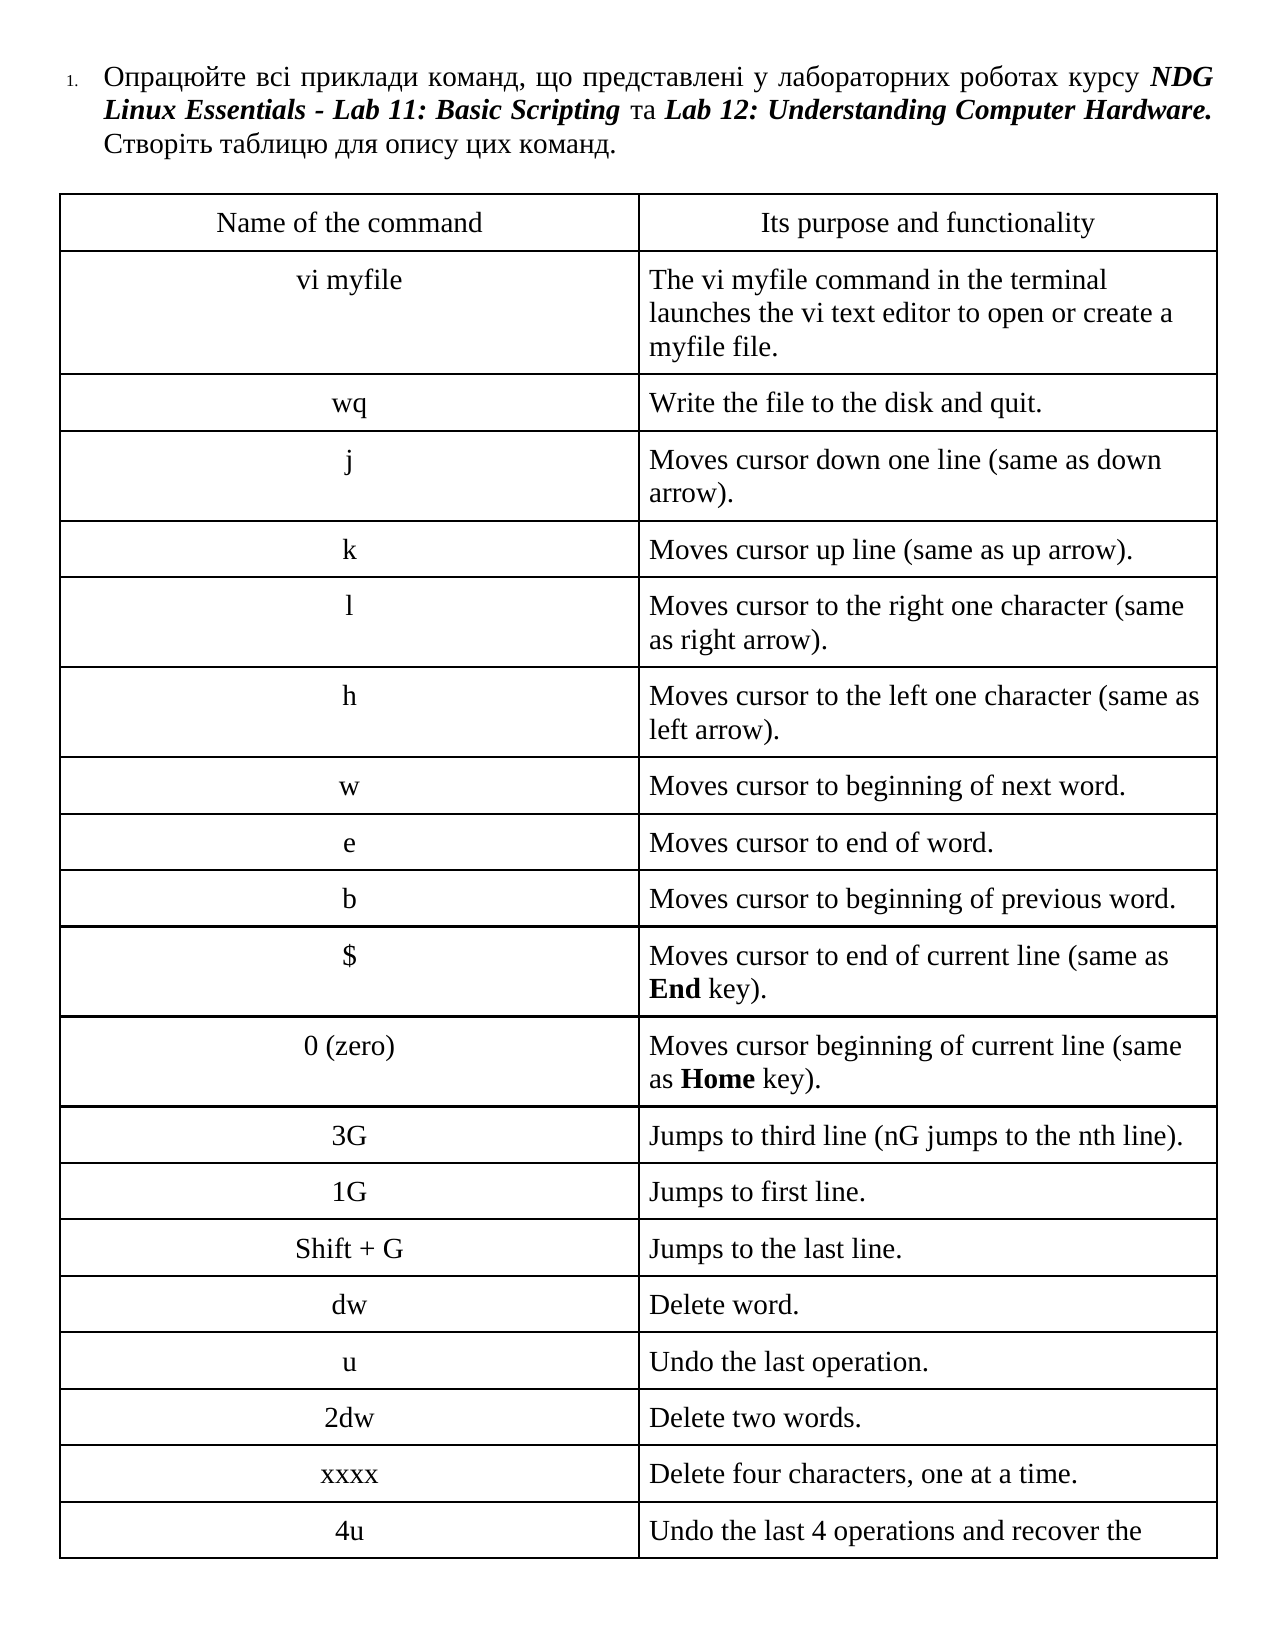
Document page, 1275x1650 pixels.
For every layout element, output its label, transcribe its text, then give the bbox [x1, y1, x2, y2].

table_cell dw [61, 1277, 638, 1331]
table_cell Moves cursor to end of word. [640, 815, 1216, 869]
table_cell u [61, 1333, 638, 1388]
table_cell e [61, 815, 638, 869]
table_cell Delete word. [640, 1277, 1216, 1331]
table_cell Jumps to the last line. [640, 1220, 1216, 1275]
table_cell 2dw [61, 1390, 638, 1444]
table_cell Moves cursor to the left one character (same as left arrow). [640, 668, 1216, 756]
table_cell vi myfile [61, 252, 638, 373]
table_cell j [61, 432, 638, 519]
table_cell Undo the last 4 operations and recover the deleted characters. [640, 1503, 1216, 1557]
table_cell b [61, 871, 638, 925]
table_cell The vi myfile command in the terminal launches the vi text editor to open or create a myfile file. [640, 252, 1216, 373]
table_cell wq [61, 375, 638, 429]
table_cell Moves cursor to end of current line (same as End key). [640, 928, 1216, 1015]
table_header Its purpose and functionality [640, 195, 1216, 249]
table_cell 1G [61, 1164, 638, 1218]
table_cell Moves cursor to beginning of next word. [640, 758, 1216, 812]
table_cell 4u [61, 1503, 638, 1557]
table_cell h [61, 668, 638, 756]
table_cell w [61, 758, 638, 812]
list Опрацюйте всі приклади команд, що представлені у лабораторних роботах курсу NDG Linux Essentials - Lab 11: Basic Scripting та Lab 12: Understanding Computer Hardware. Створіть таблицю для опису цих команд. [66, 59, 1216, 159]
table_cell Delete four characters, one at a time. [640, 1446, 1216, 1501]
table_cell Shift + G [61, 1220, 638, 1275]
table_header Name of the command [61, 195, 638, 249]
table_cell Moves cursor down one line (same as down arrow). [640, 432, 1216, 519]
table_cell Moves cursor beginning of current line (same as Home key). [640, 1018, 1216, 1105]
table_cell Moves cursor to beginning of previous word. [640, 871, 1216, 925]
table_cell xxxx [61, 1446, 638, 1501]
table_cell Moves cursor up line (same as up arrow). [640, 522, 1216, 576]
table_cell Jumps to first line. [640, 1164, 1216, 1218]
table_cell Jumps to third line (nG jumps to the nth line). [640, 1108, 1216, 1162]
table_cell Undo the last operation. [640, 1333, 1216, 1388]
table_cell Moves cursor to the right one character (same as right arrow). [640, 578, 1216, 666]
table_cell $ [61, 928, 638, 1015]
table_cell 0 (zero) [61, 1018, 638, 1105]
table_cell l [61, 578, 638, 666]
table_cell Write the file to the disk and quit. [640, 375, 1216, 429]
table_cell Delete two words. [640, 1390, 1216, 1444]
table_cell k [61, 522, 638, 576]
table_cell 3G [61, 1108, 638, 1162]
